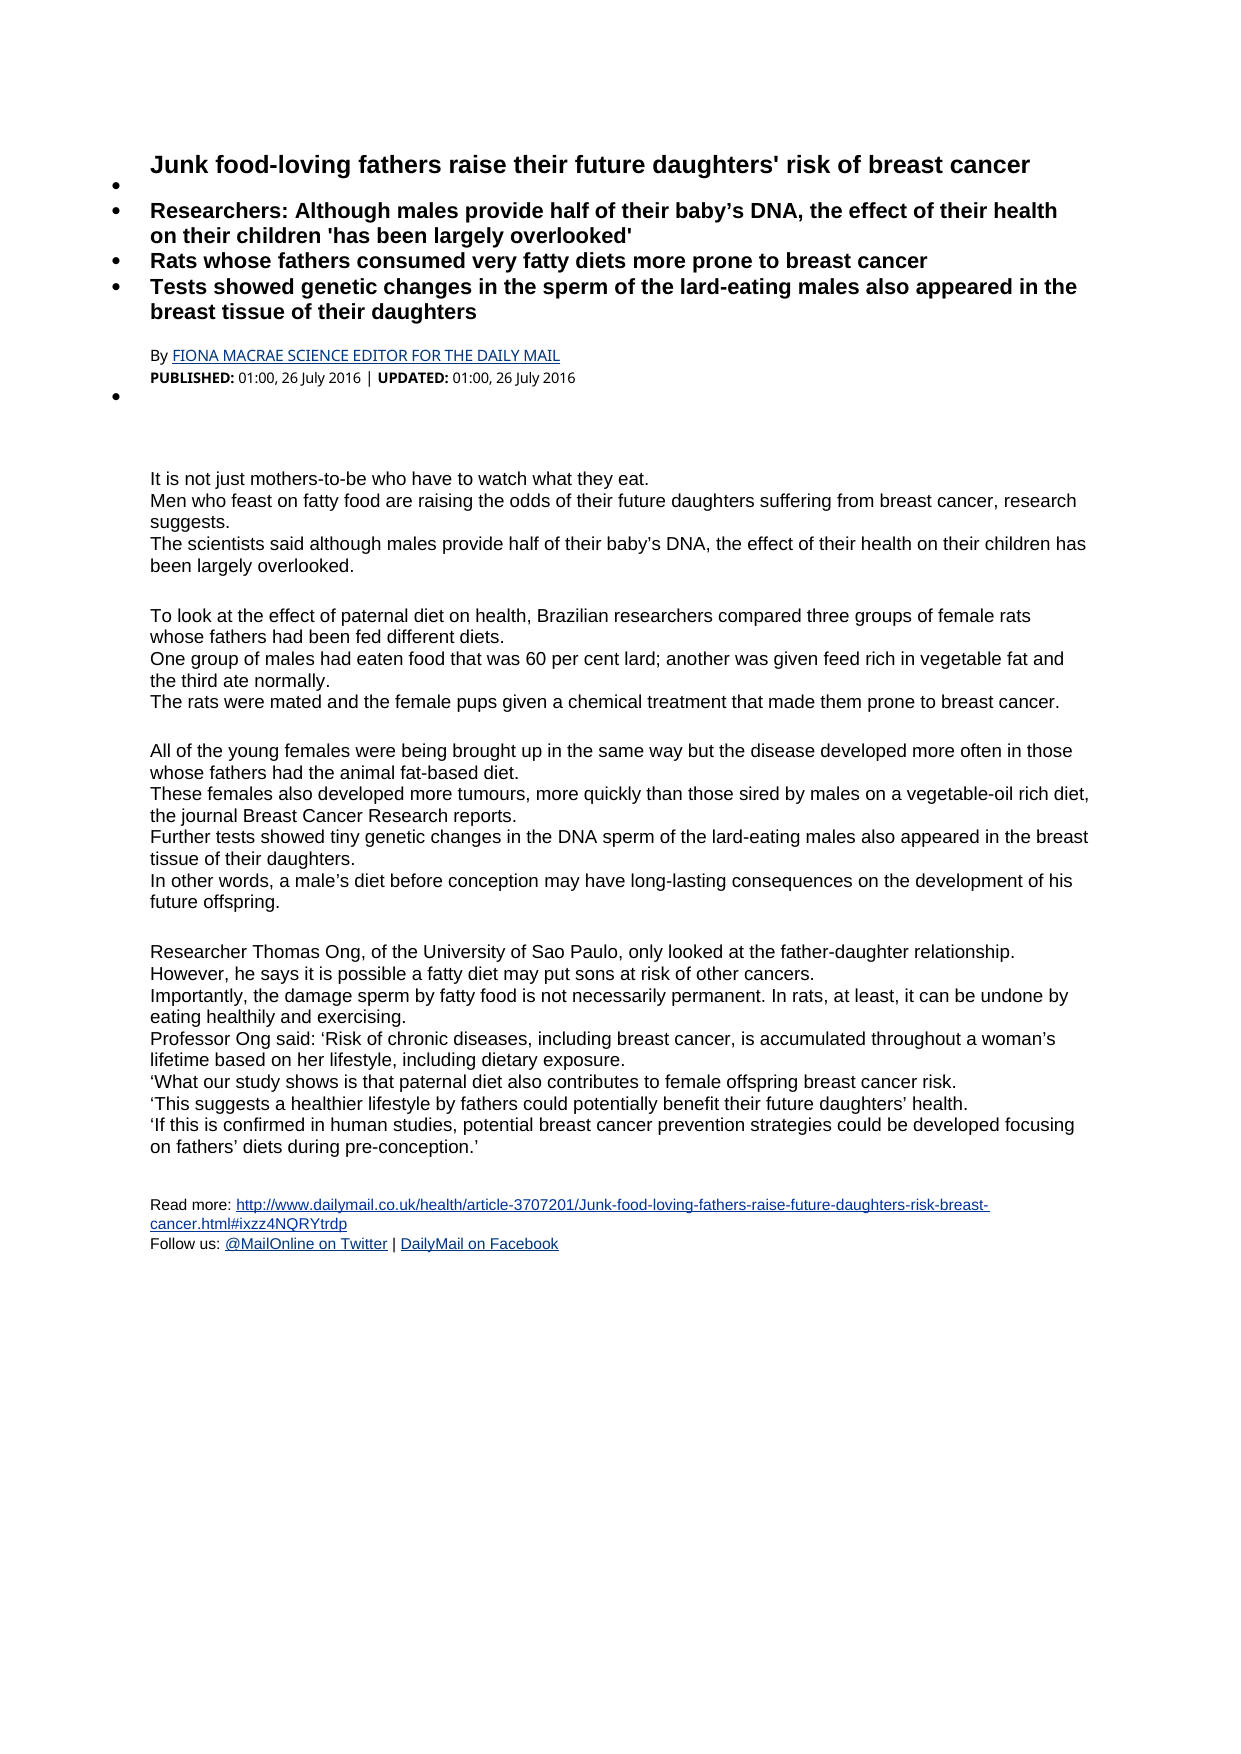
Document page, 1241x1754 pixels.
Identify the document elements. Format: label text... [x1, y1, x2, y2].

text Importantly, the damage sperm by fatty food is not necessarily permanent. In rats, at least, it can be undone by eating healthily and exercising. [150, 984, 1090, 1028]
text All of the young females were being brought up in the same way but the disease developed more often in those whose fathers had the animal fat-based diet. [150, 740, 1090, 783]
list Tests showed genetic changes in the sperm of the lard-eating males also appeared in the breast tissue of their daughters [112, 273, 1090, 324]
text Further tests showed tiny genetic changes in the DNA sperm of the lard-eating males also appeared in the breast tissue of their daughters. [150, 826, 1090, 869]
text By FIONA MACRAE SCIENCE EDITOR FOR THE DAILY MAIL [150, 345, 1090, 366]
text Junk food-loving fathers raise their future daughters' risk of breast cancer [150, 150, 1090, 179]
text However, he says it is possible a fatty diet may put sons at risk of other cancers. [150, 963, 1090, 984]
text Read more: http://www.dailymail.co.uk/health/article-3707201/Junk-food-loving-fathers-raise-future-daughters-risk-breast-cancer.html#ixzz4NQRYtrdp Follow us: @MailOnline on Twitter | DailyMail on Facebook [150, 1157, 1090, 1252]
text ‘This suggests a healthier lifestyle by fathers could potentially benefit their future daughters’ health. [150, 1092, 1090, 1114]
text To look at the effect of paternal diet on health, Brazilian researchers compared three groups of female rats whose fathers had been fed different diets. [150, 605, 1090, 648]
text In other words, a male’s diet before conception may have long-lasting consequences on the development of his future offspring. [150, 869, 1090, 913]
text It is not just mothers-to-be who have to watch what they eat. [150, 468, 1090, 490]
text ‘What our study shows is that paternal diet also contributes to female offspring breast cancer risk. [150, 1071, 1090, 1092]
list Researchers: Although males provide half of their baby’s DNA, the effect of their health on their children 'has been largely overlooked' [112, 198, 1090, 248]
text Men who feast on fatty food are raising the odds of their future daughters suffering from breast cancer, research suggests. [150, 490, 1090, 533]
text These females also developed more tumours, more quickly than those sired by males on a vegetable-oil rich diet, the journal Breast Cancer Research reports. [150, 783, 1090, 826]
text The scientists said although males provide half of their baby’s DNA, the effect of their health on their children has been largely overlooked. [150, 533, 1090, 576]
list Rats whose fathers consumed very fatty diets more prone to breast cancer [112, 248, 1090, 273]
text Researcher Thomas Ong, of the University of Sao Paulo, only looked at the father-daughter relationship. [150, 941, 1090, 963]
text The rats were mated and the female pups given a chemical treatment that made them prone to breast cancer. [150, 691, 1090, 712]
text Professor Ong said: ‘Risk of chronic diseases, including breast cancer, is accumulated throughout a woman’s lifetime based on her lifestyle, including dietary exposure. [150, 1028, 1090, 1071]
text ‘If this is confirmed in human studies, potential breast cancer prevention strategies could be developed focusing on fathers’ diets during pre-conception.’ [150, 1114, 1090, 1157]
text PUBLISHED: 01:00, 26 July 2016 | UPDATED: 01:00, 26 July 2016 [150, 366, 1090, 388]
text One group of males had eaten food that was 60 per cent lard; another was given feed rich in vegetable fat and the third ate normally. [150, 648, 1090, 691]
